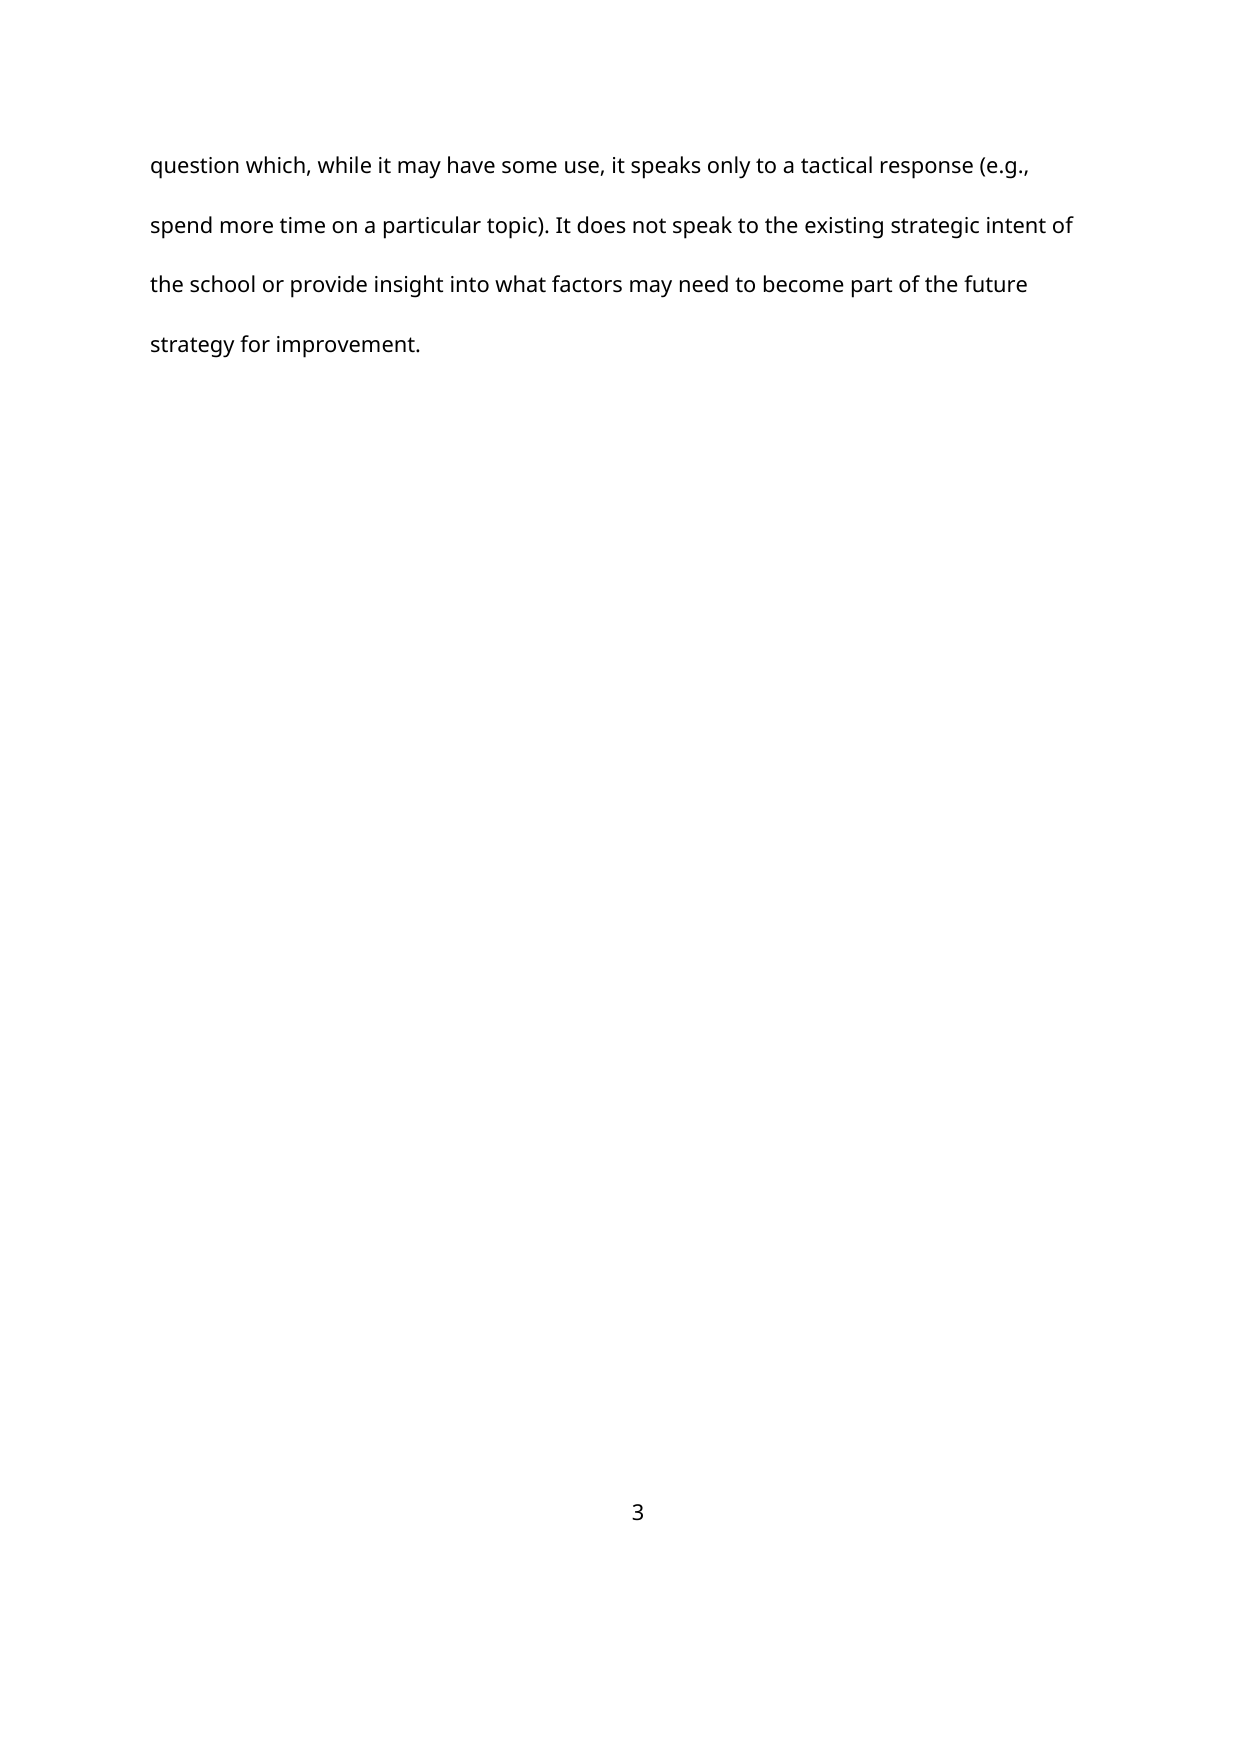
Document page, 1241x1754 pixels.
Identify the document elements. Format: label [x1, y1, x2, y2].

text [150, 150, 1090, 358]
